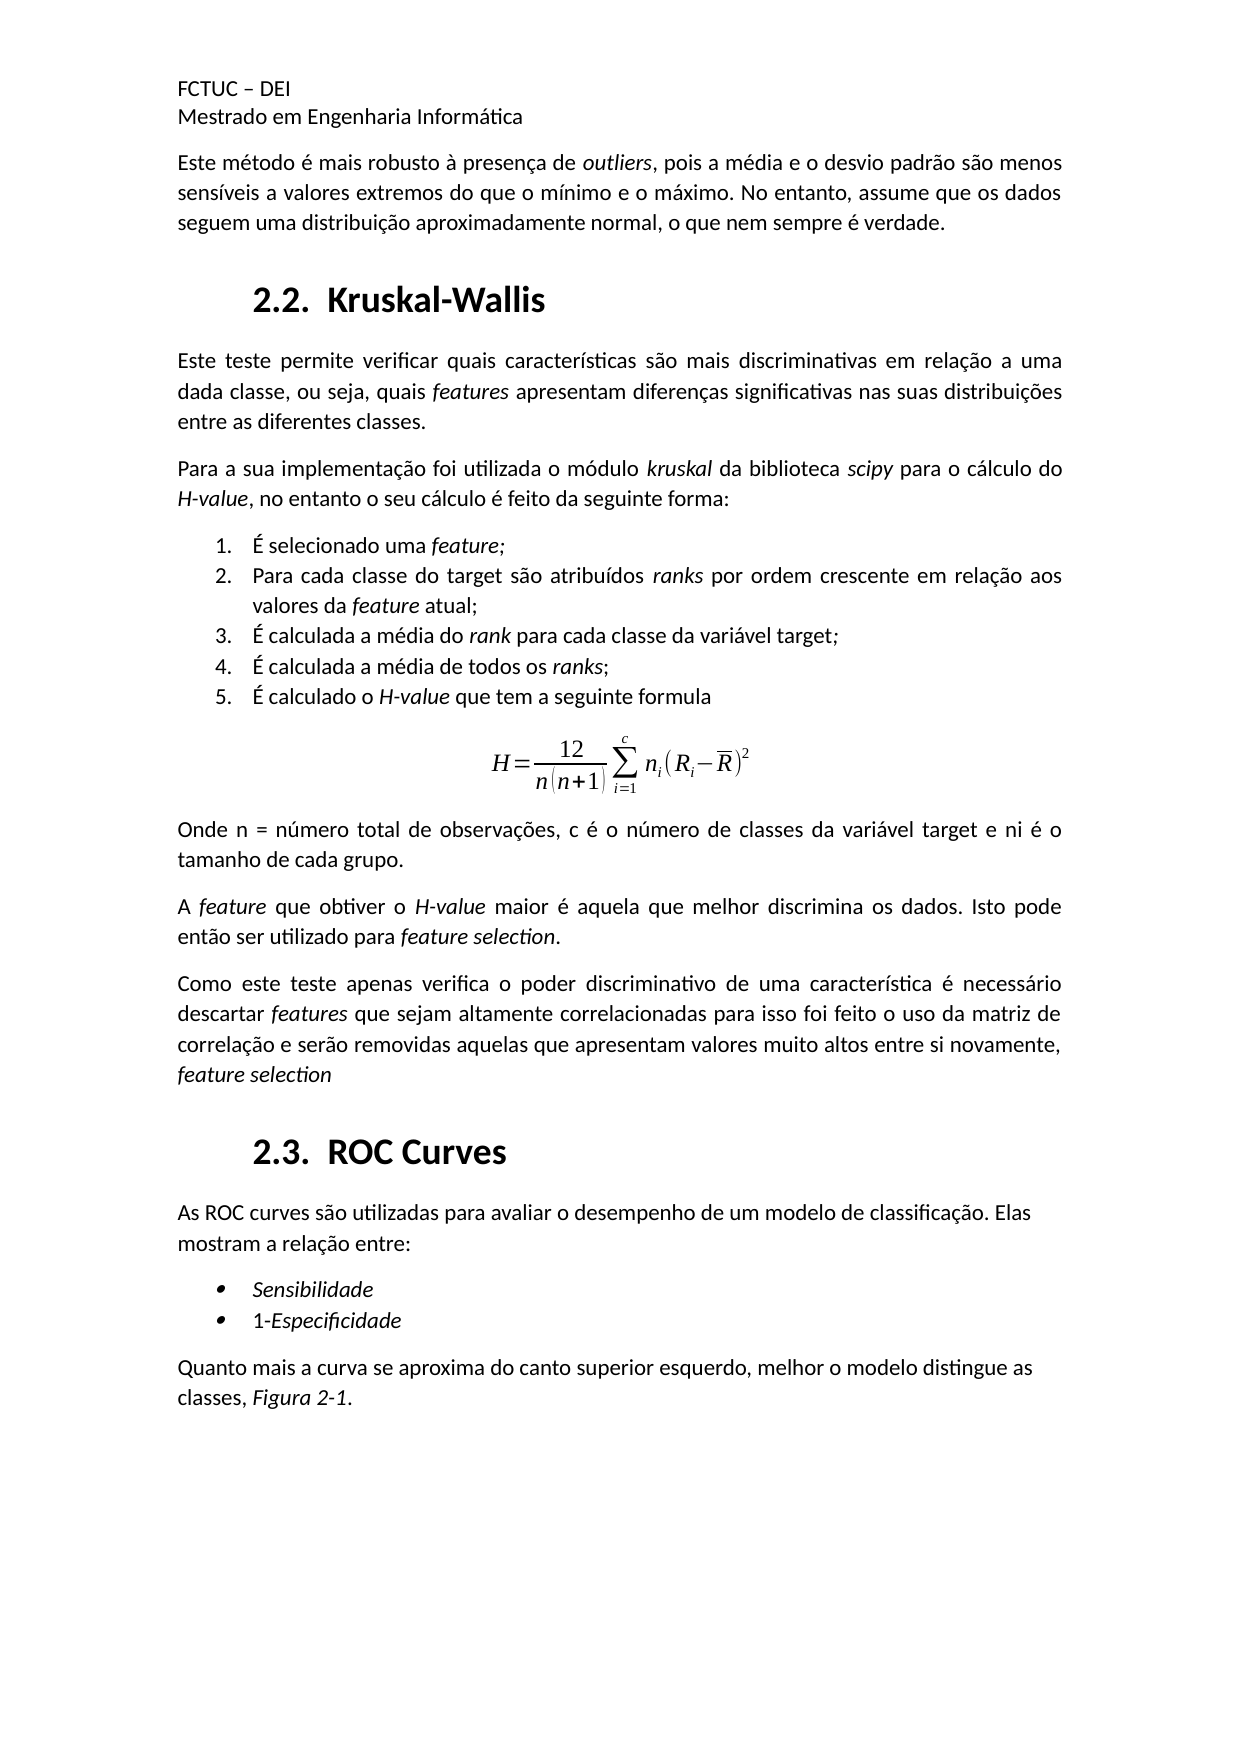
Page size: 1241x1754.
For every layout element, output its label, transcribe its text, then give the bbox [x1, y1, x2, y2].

list É calculada a média de todos os ranks; [215, 652, 1063, 680]
list Sensibilidade [215, 1276, 1063, 1303]
list É calculado o H-value que tem a seguinte formula [215, 682, 1063, 710]
subtitle Kruskal-Wallis [252, 276, 1063, 322]
list Para cada classe do target são atribuídos ranks por ordem crescente em relação aos valores da feature atual; [215, 561, 1063, 619]
text Este teste permite verificar quais características são mais discriminativas em relação a uma dada classe, ou seja, quais features apresentam diferenças significativas nas suas distribuições entre as diferentes classes. [177, 347, 1063, 435]
text As ROC curves são utilizadas para avaliar o desempenho de um modelo de classificação. Elas mostram a relação entre: [177, 1198, 1063, 1257]
text Como este teste apenas verifica o poder discriminativo de uma característica é necessário descartar features que sejam altamente correlacionadas para isso foi feito o uso da matriz de correlação e serão removidas aquelas que apresentam valores muito altos entre si novamente, feature selection [177, 969, 1063, 1088]
subtitle ROC Curves [252, 1128, 1063, 1173]
list 1-Especificidade [215, 1306, 1063, 1334]
text Onde n = número total de observações, c é o número de classes da variável target e ni é o tamanho de cada grupo. [177, 815, 1063, 873]
text Quanto mais a curva se aproxima do canto superior esquerdo, melhor o modelo distingue as classes, Figura 2-1. [177, 1353, 1063, 1411]
list É selecionado uma feature; [215, 531, 1063, 559]
text Este método é mais robusto à presença de outliers, pois a média e o desvio padrão são menos sensíveis a valores extremos do que o mínimo e o máximo. No entanto, assume que os dados seguem uma distribuição aproximadamente normal, o que nem sempre é verdade. [177, 148, 1063, 236]
text Para a sua implementação foi utilizada o módulo kruskal da biblioteca scipy para o cálculo do H-value, no entanto o seu cálculo é feito da seguinte forma: [177, 454, 1063, 512]
text A feature que obtiver o H-value maior é aquela que melhor discrimina os dados. Isto pode então ser utilizado para feature selection. [177, 892, 1063, 950]
list É calculada a média do rank para cada classe da variável target; [215, 622, 1063, 649]
